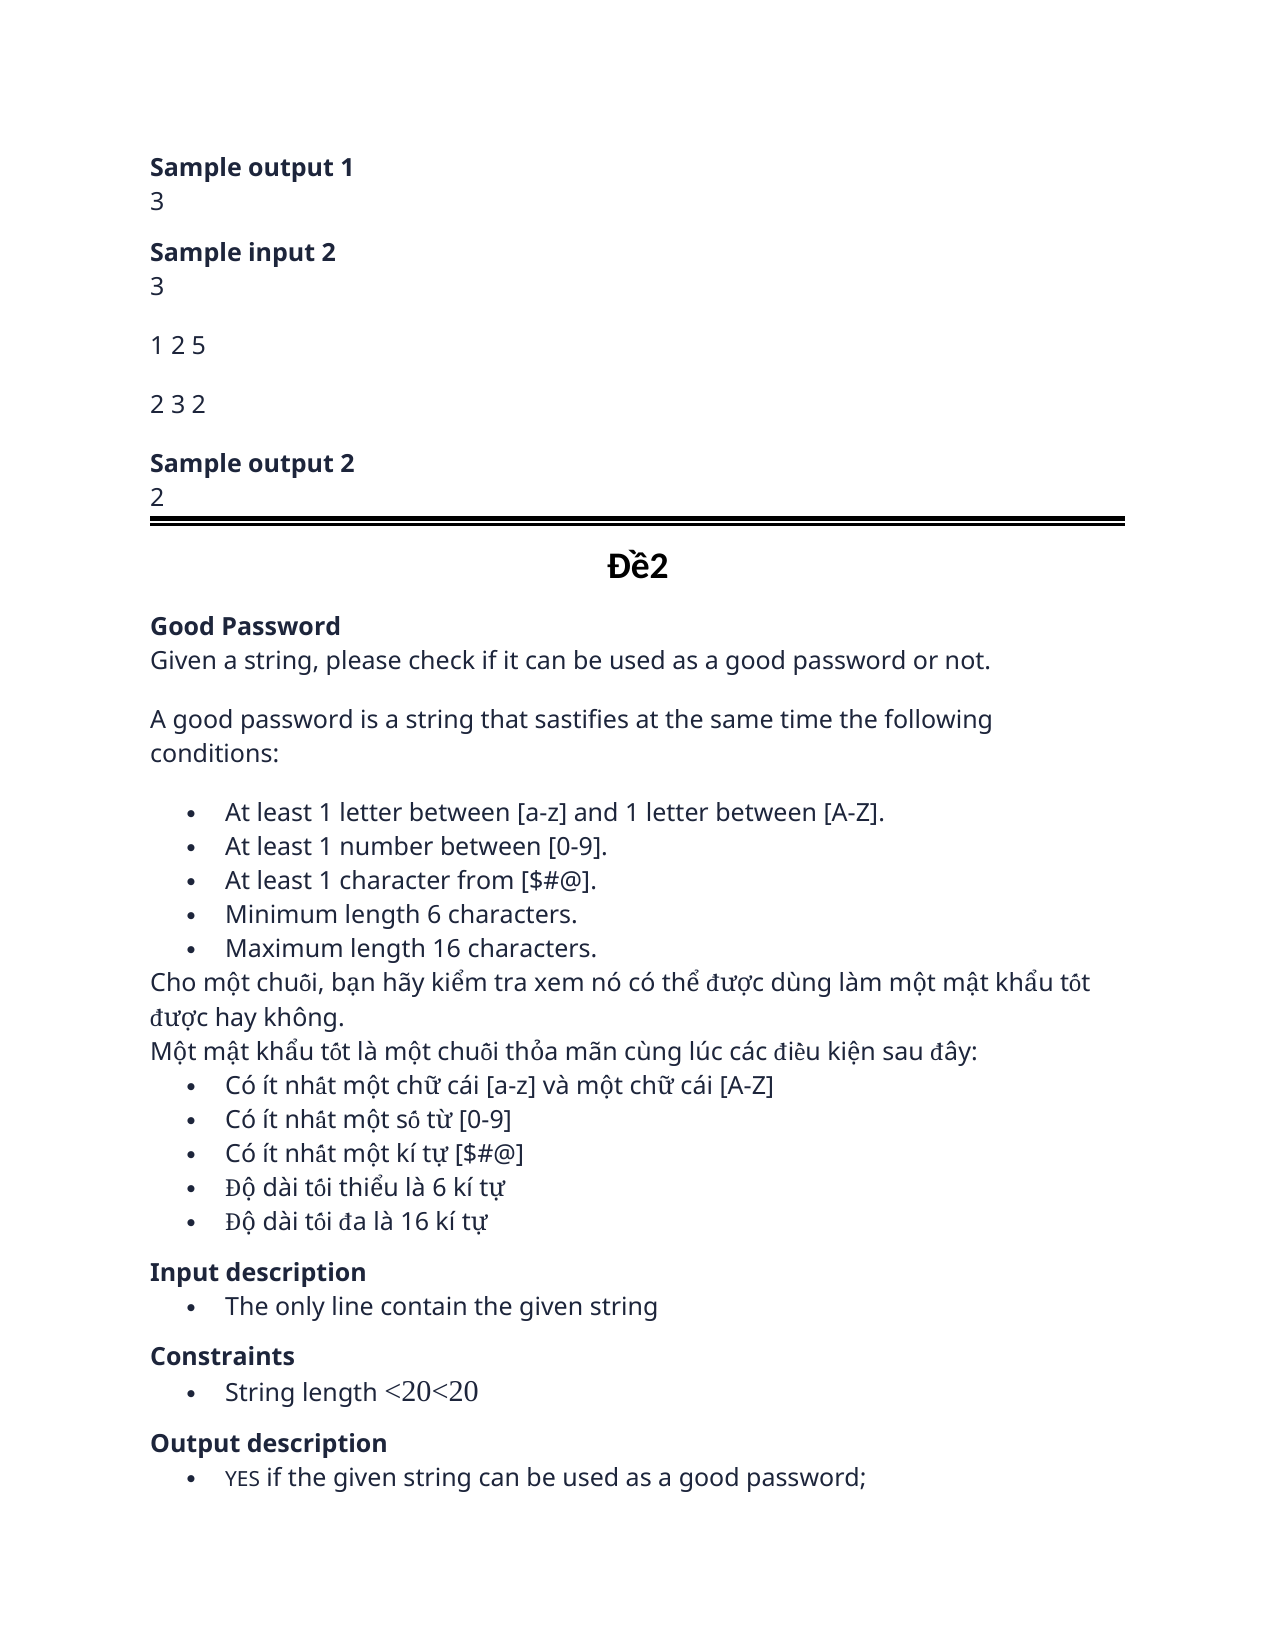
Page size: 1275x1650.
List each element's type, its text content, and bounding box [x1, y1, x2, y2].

text Sample input 2 [150, 235, 1125, 269]
text Constraints [150, 1339, 1125, 1373]
list Độ dài tối thiểu là 6 kí tự [187, 1169, 1125, 1203]
list Maximum length 16 characters. [187, 931, 1125, 965]
text 3 [150, 184, 1125, 218]
text A good password is a string that sastifies at the same time the following conditions: [150, 702, 1125, 770]
list String length <20<20 [187, 1373, 1125, 1409]
text Sample output 2 [150, 446, 1125, 480]
text 2 [150, 480, 1125, 516]
list Có ít nhất một số từ [0-9] [187, 1101, 1125, 1135]
list Độ dài tối đa là 16 kí tự [187, 1203, 1125, 1238]
list Có ít nhất một kí tự [$#@] [187, 1135, 1125, 1169]
text Đề2 [150, 542, 1125, 588]
list Có ít nhất một chữ cái [a-z] và một chữ cái [A-Z] [187, 1067, 1125, 1101]
text Given a string, please check if it can be used as a good password or not. [150, 643, 1125, 677]
text 1 2 5 [150, 328, 1125, 362]
list At least 1 number between [0-9]. [187, 829, 1125, 863]
text Good Password [150, 608, 1125, 643]
text Sample output 1 [150, 150, 1125, 184]
text 3 [150, 269, 1125, 303]
list At least 1 character from [$#@]. [187, 863, 1125, 897]
list YES if the given string can be used as a good password; [187, 1459, 1125, 1493]
text 2 3 2 [150, 387, 1125, 421]
text Cho một chuỗi, bạn hãy kiểm tra xem nó có thể được dùng làm một mật khẩu tốt được hay không. Một mật khẩu tốt là một chuỗi thỏa mãn cùng lúc các điều kiện sau đây: [150, 965, 1125, 1067]
list At least 1 letter between [a-z] and 1 letter between [A-Z]. [187, 795, 1125, 829]
list The only line contain the given string [187, 1288, 1125, 1322]
text Output description [150, 1425, 1125, 1459]
list Minimum length 6 characters. [187, 897, 1125, 931]
text Input description [150, 1254, 1125, 1288]
